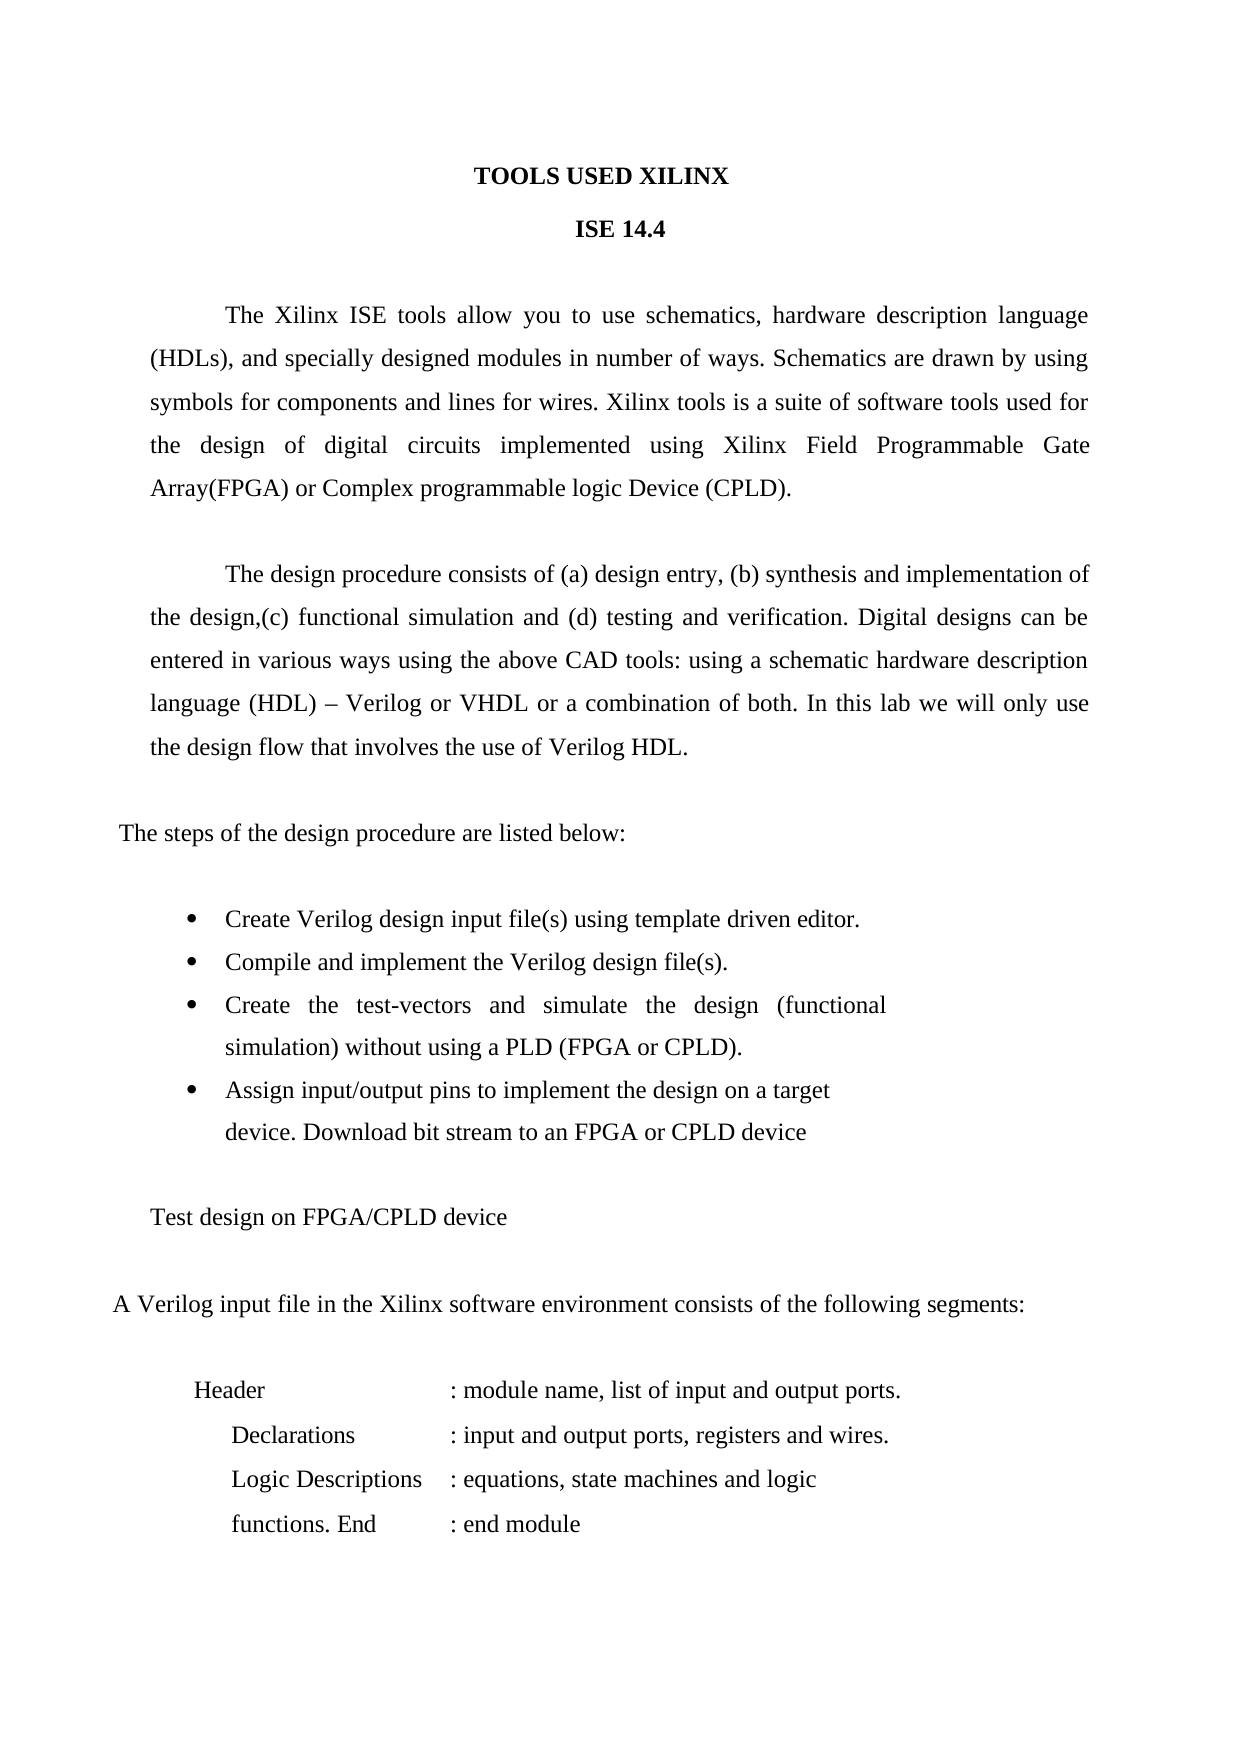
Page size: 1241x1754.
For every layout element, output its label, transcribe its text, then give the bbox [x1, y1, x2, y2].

text The design procedure consists of (a) design entry, (b) synthesis and implementation of the design,(c) functional simulation and (d) testing and verification. Digital designs can be entered in various ways using the above CAD tools: using a schematic hardware description language (HDL) – Verilog or VHDL or a combination of both. In this lab we will only use the design flow that involves the use of Verilog HDL. [150, 559, 1090, 760]
list Create the test-vectors and simulate the design (functional simulation) without using a PLD (FPGA or CPLD). [187, 990, 902, 1061]
text Test design on FPGA/CPLD device [150, 1202, 1128, 1231]
text The Xilinx ISE tools allow you to use schematics, hardware description language (HDLs), and specially designed modules in number of ways. Schematics are drawn by using symbols for components and lines for wires. Xilinx tools is a suite of software tools used for the design of digital circuits implemented using Xilinx Field Programmable Gate Array(FPGA) or Complex programmable logic Device (CPLD). [150, 300, 1090, 502]
list Create Verilog design input file(s) using template driven editor. [187, 904, 1128, 933]
list Compile and implement the Verilog design file(s). [187, 947, 1128, 976]
text The steps of the design procedure are listed below: [119, 818, 1128, 847]
list Assign input/output pins to implement the design on a target device. Download bit stream to an FPGA or CPLD device [187, 1075, 902, 1145]
subtitle TOOLS USED XILINX ISE 14.4 [460, 161, 743, 243]
text A Verilog input file in the Xilinx software environment consists of the following segments: [112, 1289, 1128, 1317]
text Header : module name, list of input and output ports. Declarations : input and output ports, registers and wires. Logic Descriptions : equations, state machines and logic functions. End : end module [194, 1375, 917, 1538]
